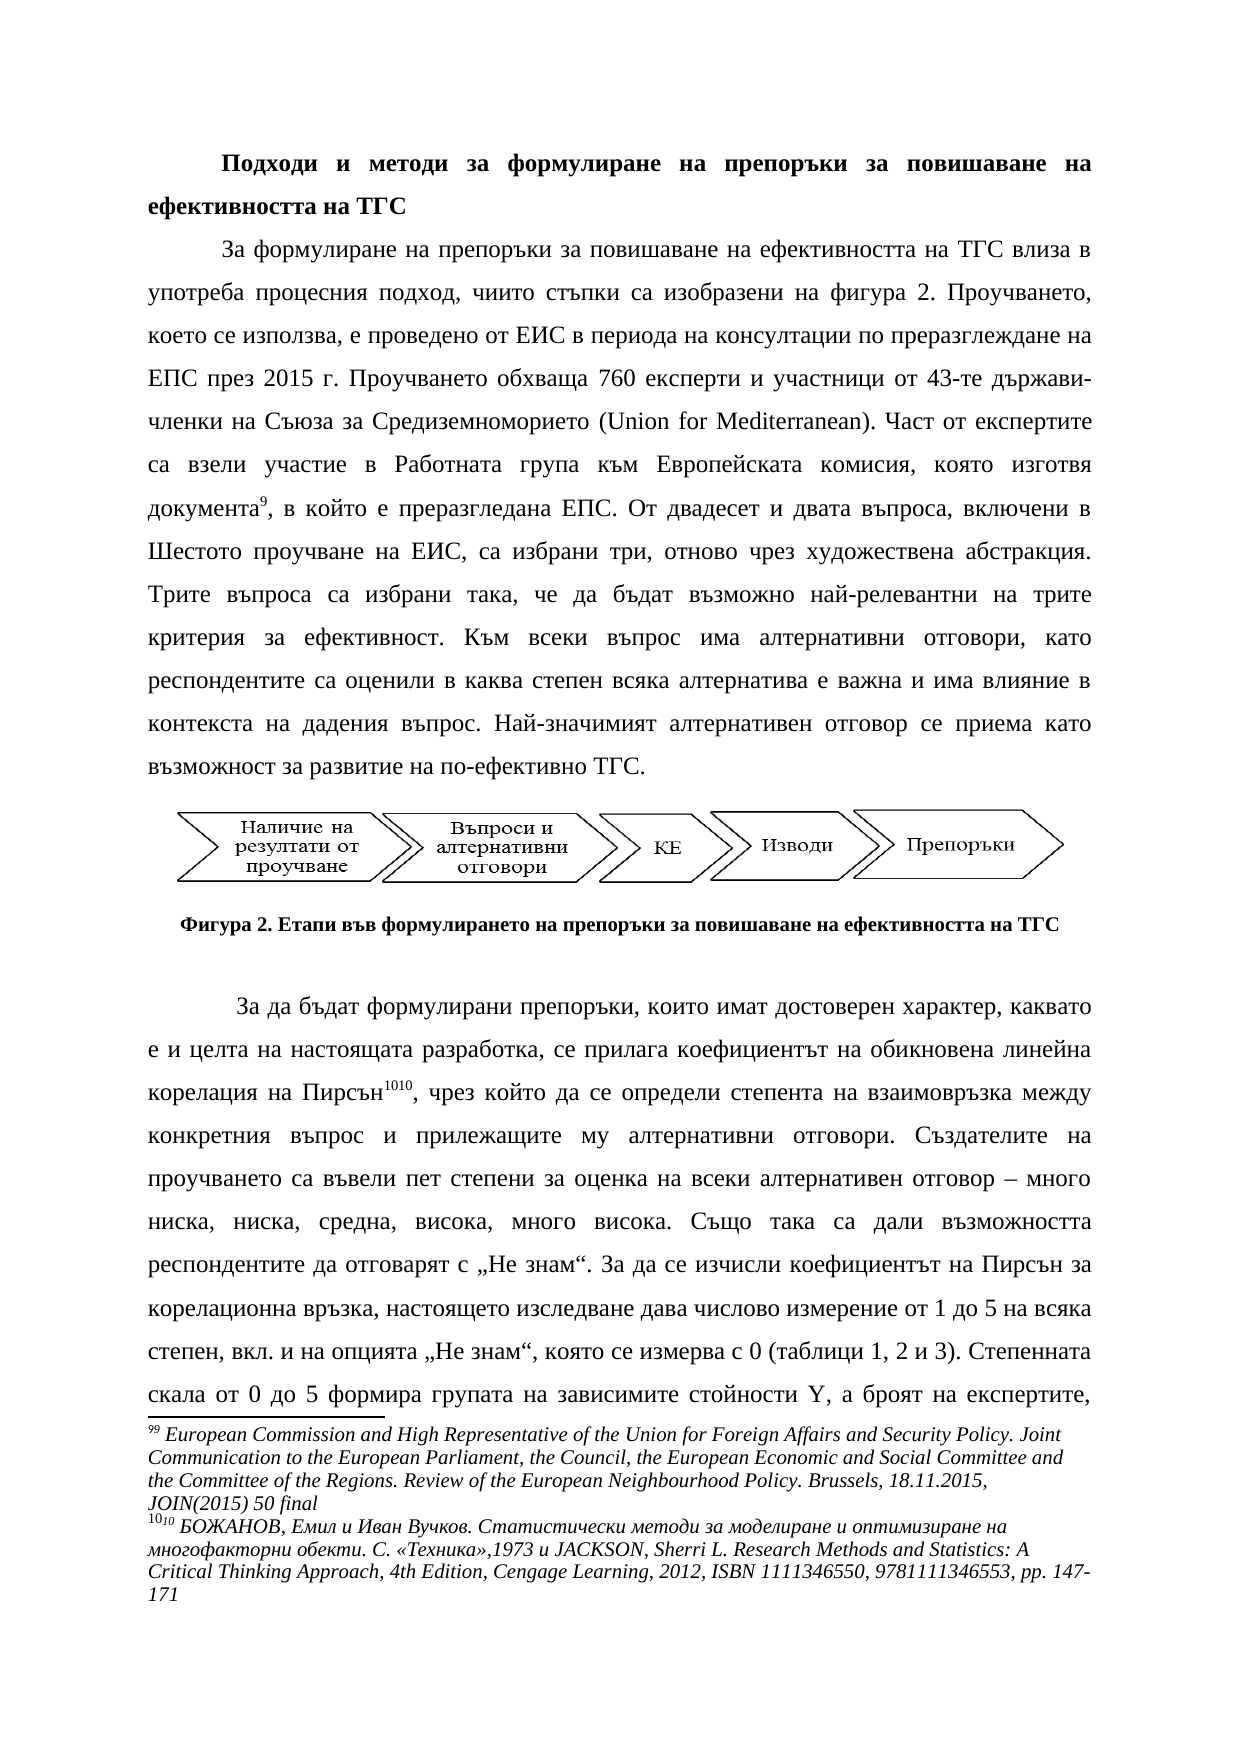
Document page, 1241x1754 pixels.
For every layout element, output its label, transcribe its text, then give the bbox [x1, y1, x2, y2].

text Фигура 2. Етапи във формулирането на препоръки за повишаване на ефективността на ТГС [148, 912, 1093, 936]
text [148, 991, 1093, 1408]
picture [174, 794, 1067, 898]
text За формулиране на препоръки за повишаване на ефективността на ТГС влиза в употреба процесния подход, чиито стъпки са изобразени на фигура 2. Проучването, което се използва, е проведено от ЕИС в периода на консултации по преразглеждане на ЕПС през 2015 г. Проучването обхваща 760 експерти и участници от 43-те държави-членки на Съюза за Средиземноморието (Union for Mediterranean). Част от експертите са взели участие в Работната група към Европейската комисия, която изготвя документа9, в който е преразгледана ЕПС. От двадесет и двата въпроса, включени в Шестото проучване на ЕИС, са избрани три, отново чрез художествена абстракция. Трите въпроса са избрани така, че да бъдат възможно най-релевантни на трите критерия за ефективност. Към всеки въпрос има алтернативни отговори, като респондентите са оценили в каква степен всяка алтернатива е важна и има влияние в контекста на дадения въпрос. Най-значимият алтернативен отговор се приема като възможност за развитие на по-ефективно ТГС. [148, 234, 1093, 780]
text Подходи и методи за формулиране на препоръки за повишаване на ефективността на ТГС [148, 148, 1093, 219]
